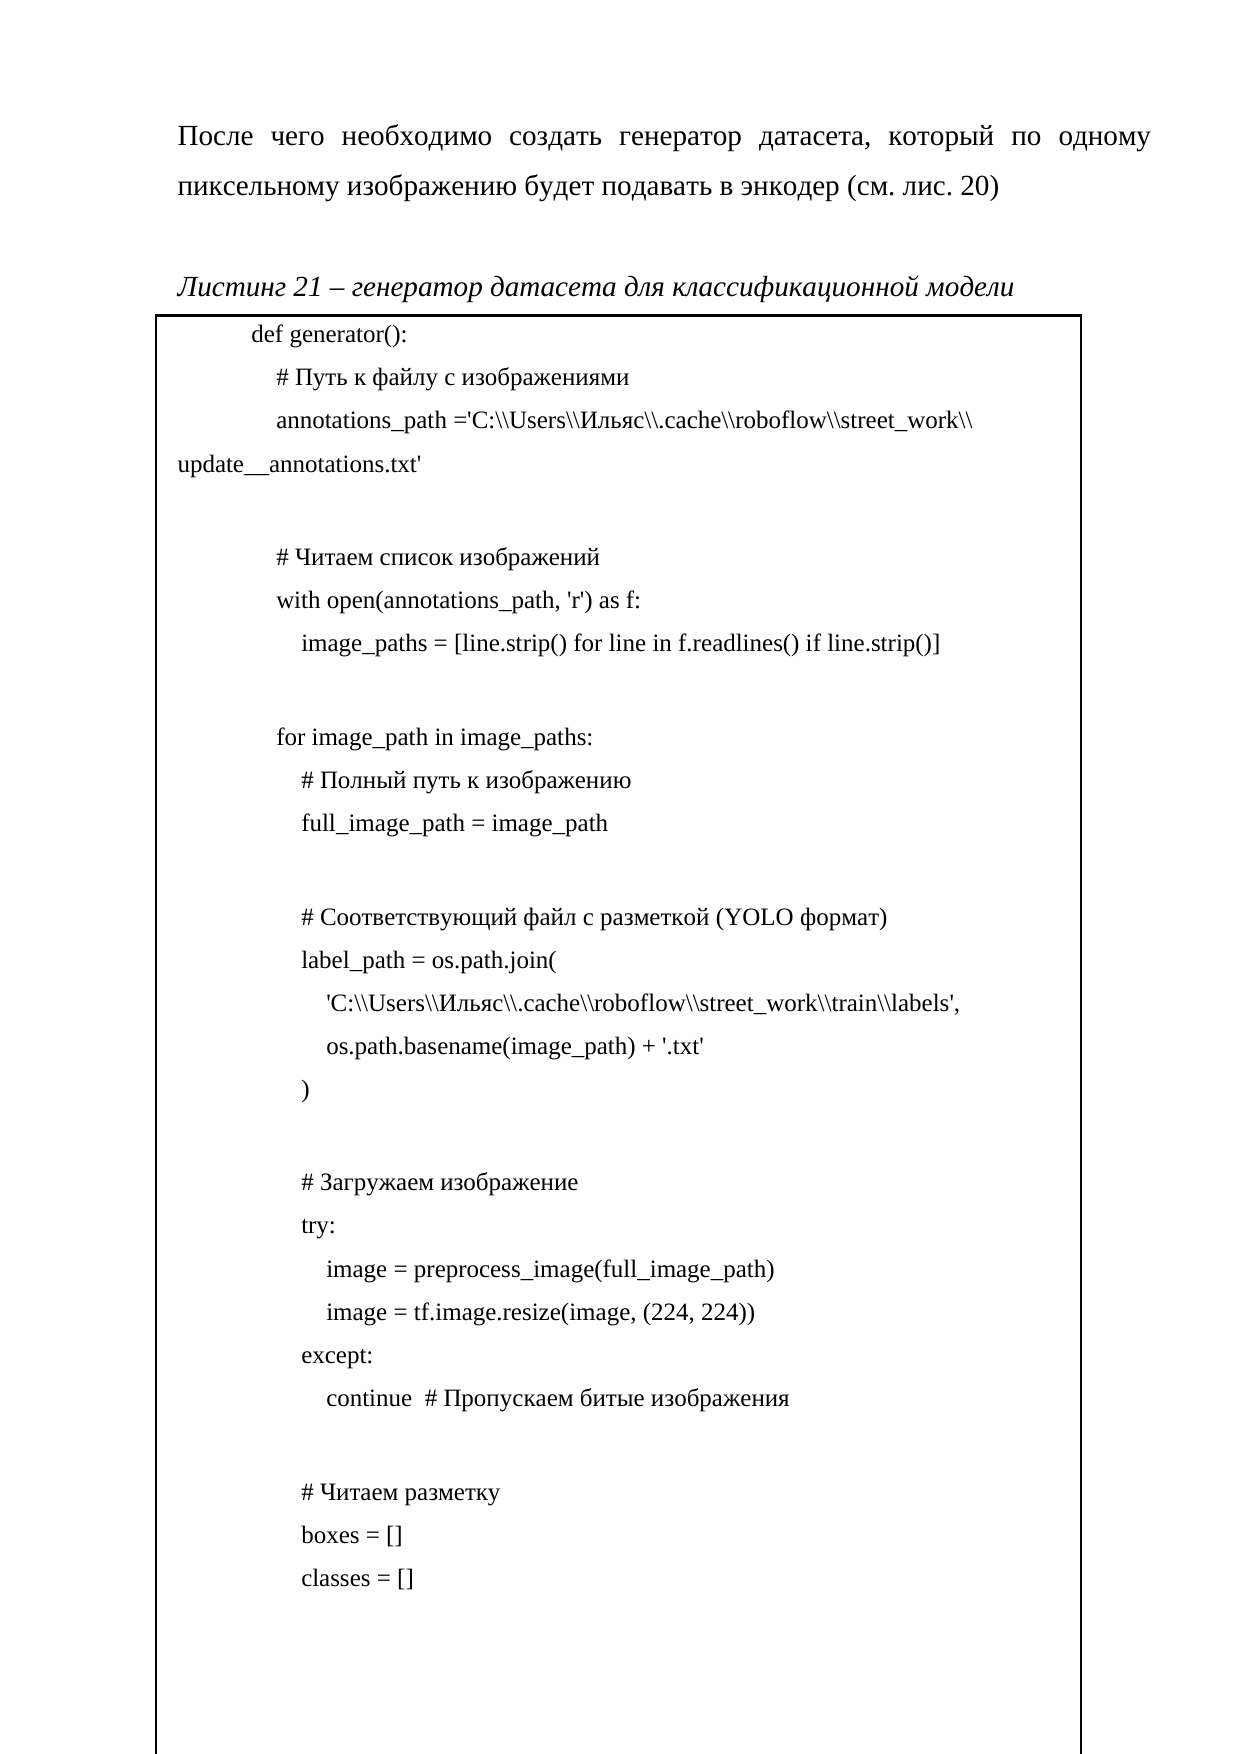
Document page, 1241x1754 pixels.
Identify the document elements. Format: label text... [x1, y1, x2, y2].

text Листинг 21 – генератор датасета для классификационной модели [177, 269, 1152, 303]
text # Полный путь к изображению [177, 765, 1152, 794]
text for image_path in image_paths: [177, 722, 1152, 751]
text # Соответствующий файл с разметкой (YOLO формат) [177, 902, 1152, 930]
text image = preprocess_image(full_image_path) [177, 1254, 1152, 1282]
text # Путь к файлу с изображениями [177, 362, 1152, 391]
text continue # Пропускаем битые изображения [177, 1383, 1152, 1412]
text # Читаем разметку [177, 1477, 1152, 1505]
text ) [177, 1074, 1152, 1103]
text # Читаем список изображений [177, 542, 1152, 571]
text except: [177, 1340, 1152, 1369]
text try: [177, 1211, 1152, 1239]
text # Загружаем изображение [177, 1167, 1152, 1196]
text После чего необходимо создать генератор датасета, который по одному пиксельному изображению будет подавать в энкодер (см. лис. 20) [177, 118, 1152, 202]
text boxes = [] [177, 1520, 1152, 1548]
text def generator(): [177, 319, 1152, 348]
text with open(annotations_path, 'r') as f: [177, 585, 1152, 614]
text image_paths = [line.strip() for line in f.readlines() if line.strip()] [177, 628, 1152, 657]
text label_path = os.path.join( [177, 945, 1152, 973]
text annotations_path ='C:\\Users\\Ильяс\\.cache\\roboflow\\street_work\\update__annotations.txt' [177, 406, 1152, 477]
text 'C:\\Users\\Ильяс\\.cache\\roboflow\\street_work\\train\\labels', [177, 988, 1152, 1017]
text classes = [] [177, 1563, 1152, 1592]
text full_image_path = image_path [177, 808, 1152, 837]
text image = tf.image.resize(image, (224, 224)) [177, 1297, 1152, 1326]
text os.path.basename(image_path) + '.txt' [177, 1031, 1152, 1060]
